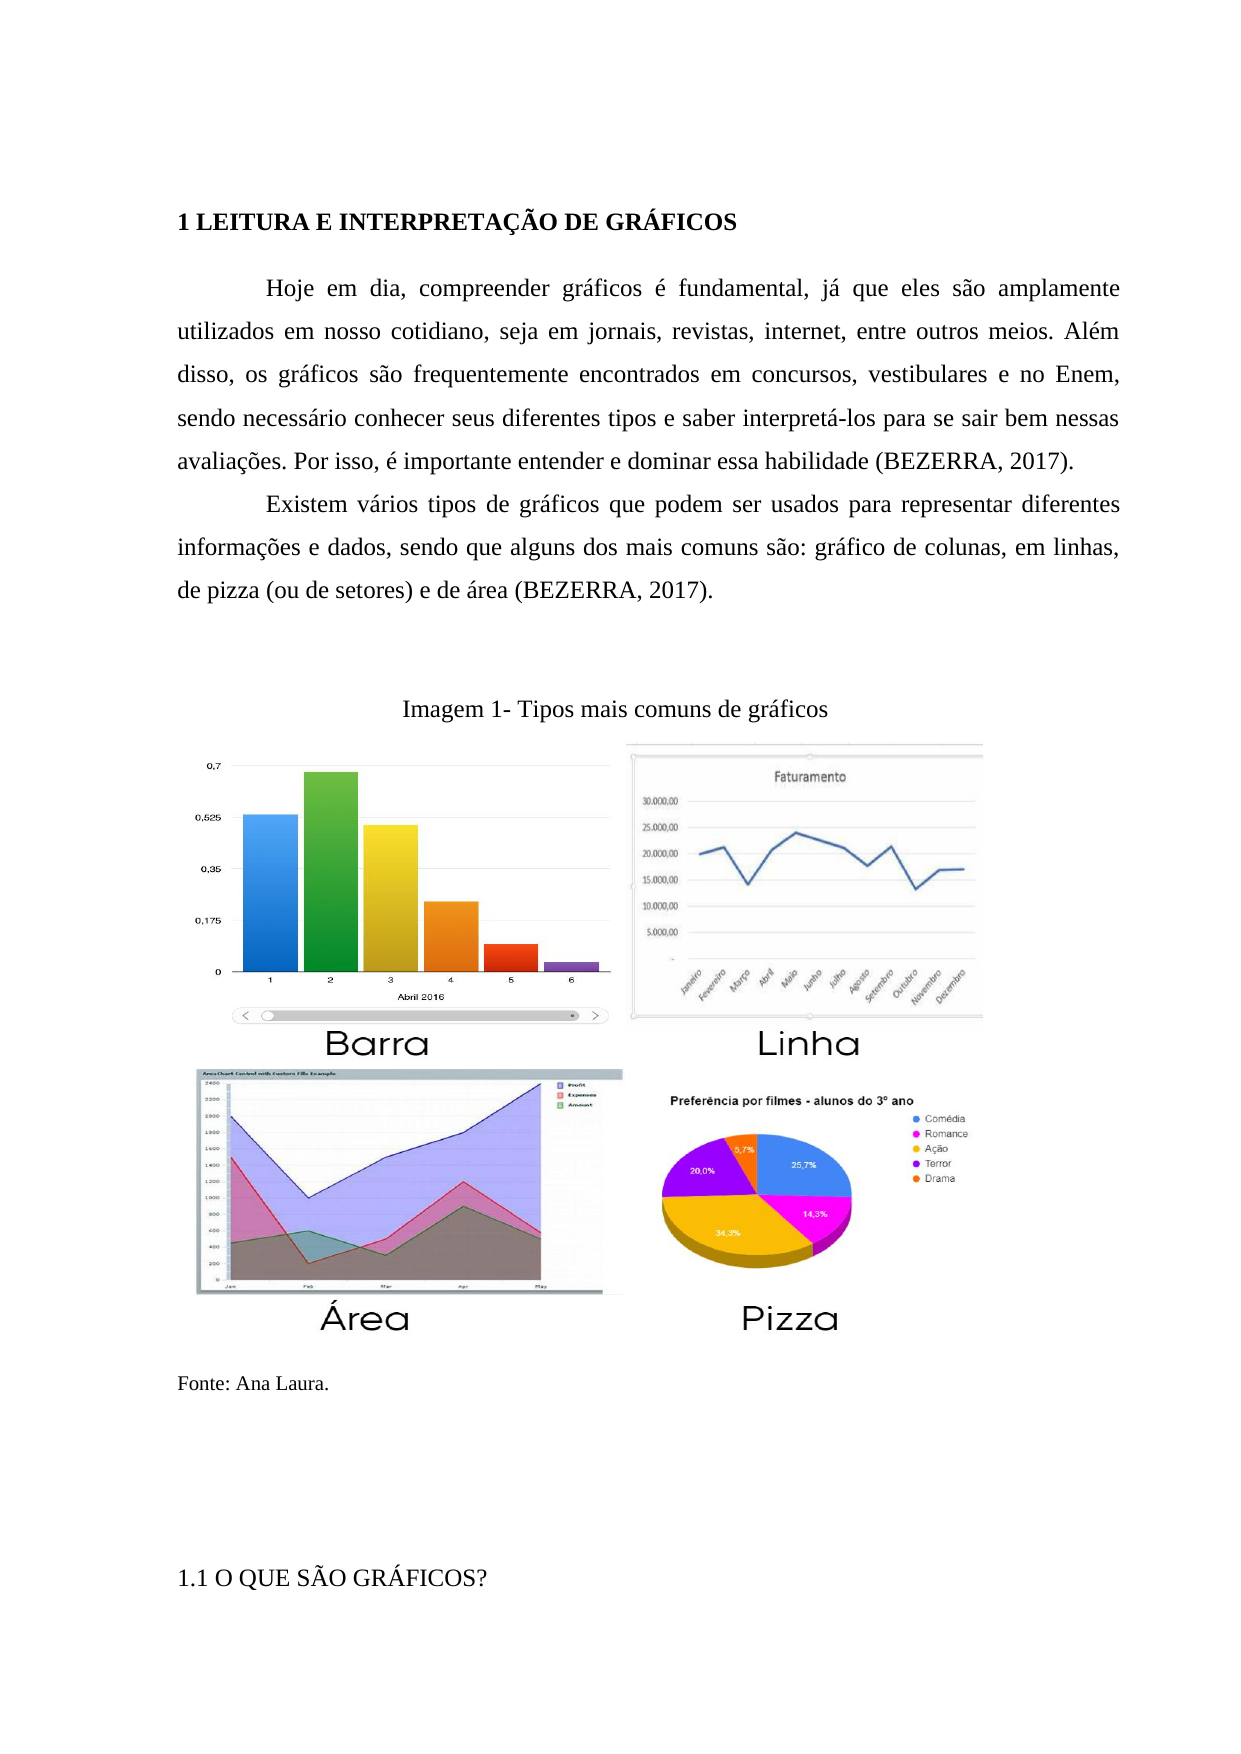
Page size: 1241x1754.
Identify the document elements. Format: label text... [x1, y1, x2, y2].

text Existem vários tipos de gráficos que podem ser usados para representar diferentes informações e dados, sendo que alguns dos mais comuns são: gráfico de colunas, em linhas, de pizza (ou de setores) e de área (BEZERRA, 2017). [177, 489, 1121, 604]
text Fonte: Ana Laura. [177, 1370, 1121, 1394]
text Imagem 1- Tipos mais comuns de gráficos [177, 694, 1121, 723]
picture [177, 727, 984, 1367]
text 1.1 O QUE SÃO GRÁFICOS? [177, 1563, 1121, 1592]
text Hoje em dia, compreender gráficos é fundamental, já que eles são amplamente utilizados em nosso cotidiano, seja em jornais, revistas, internet, entre outros meios. Além disso, os gráficos são frequentemente encontrados em concursos, vestibulares e no Enem, sendo necessário conhecer seus diferentes tipos e saber interpretá-los para se sair bem nessas avaliações. Por isso, é importante entender e dominar essa habilidade (BEZERRA, 2017). [177, 273, 1121, 474]
text 1 LEITURA E INTERPRETAÇÃO DE GRÁFICOS [177, 207, 1121, 236]
